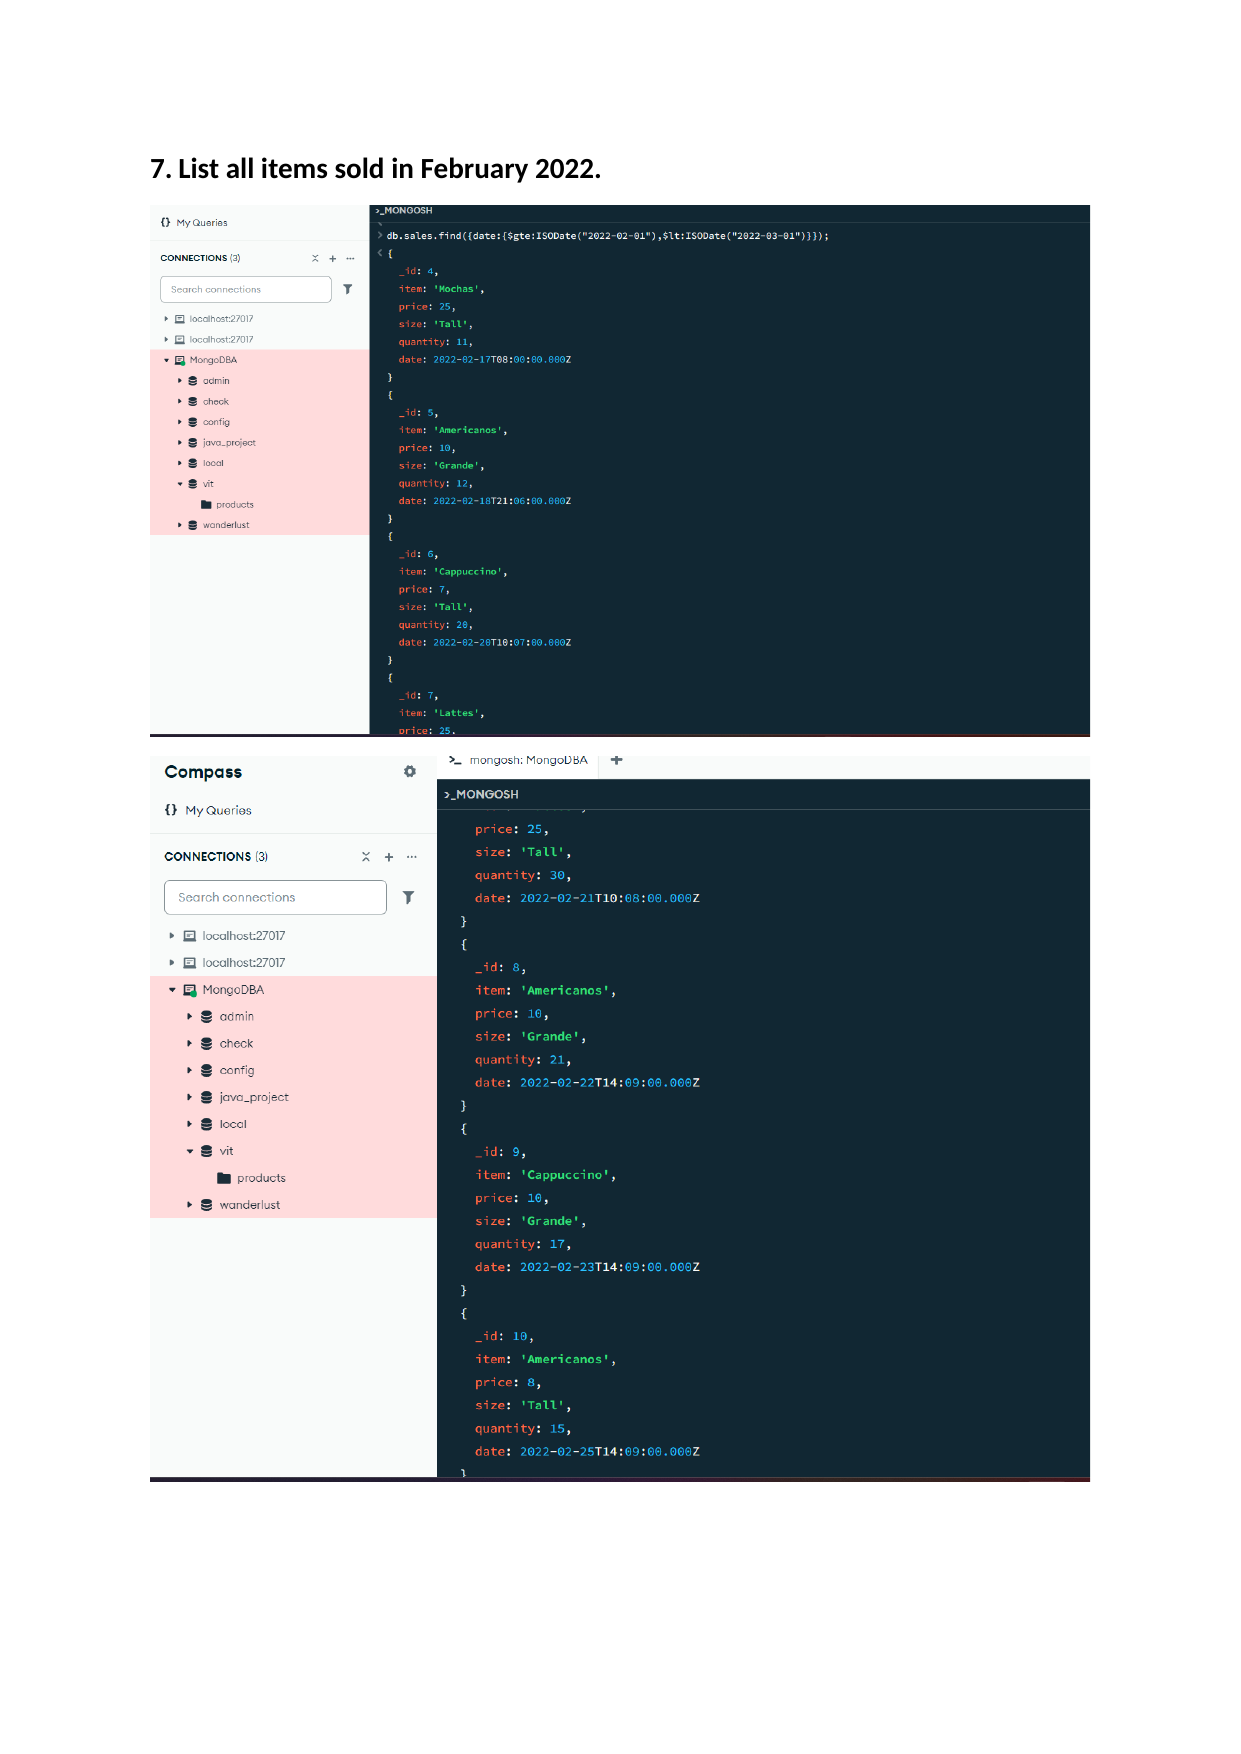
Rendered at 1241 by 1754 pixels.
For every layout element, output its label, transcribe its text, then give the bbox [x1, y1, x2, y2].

picture [150, 756, 1091, 1482]
picture [150, 205, 1091, 737]
text 7. List all items sold in February 2022. [150, 150, 1090, 186]
